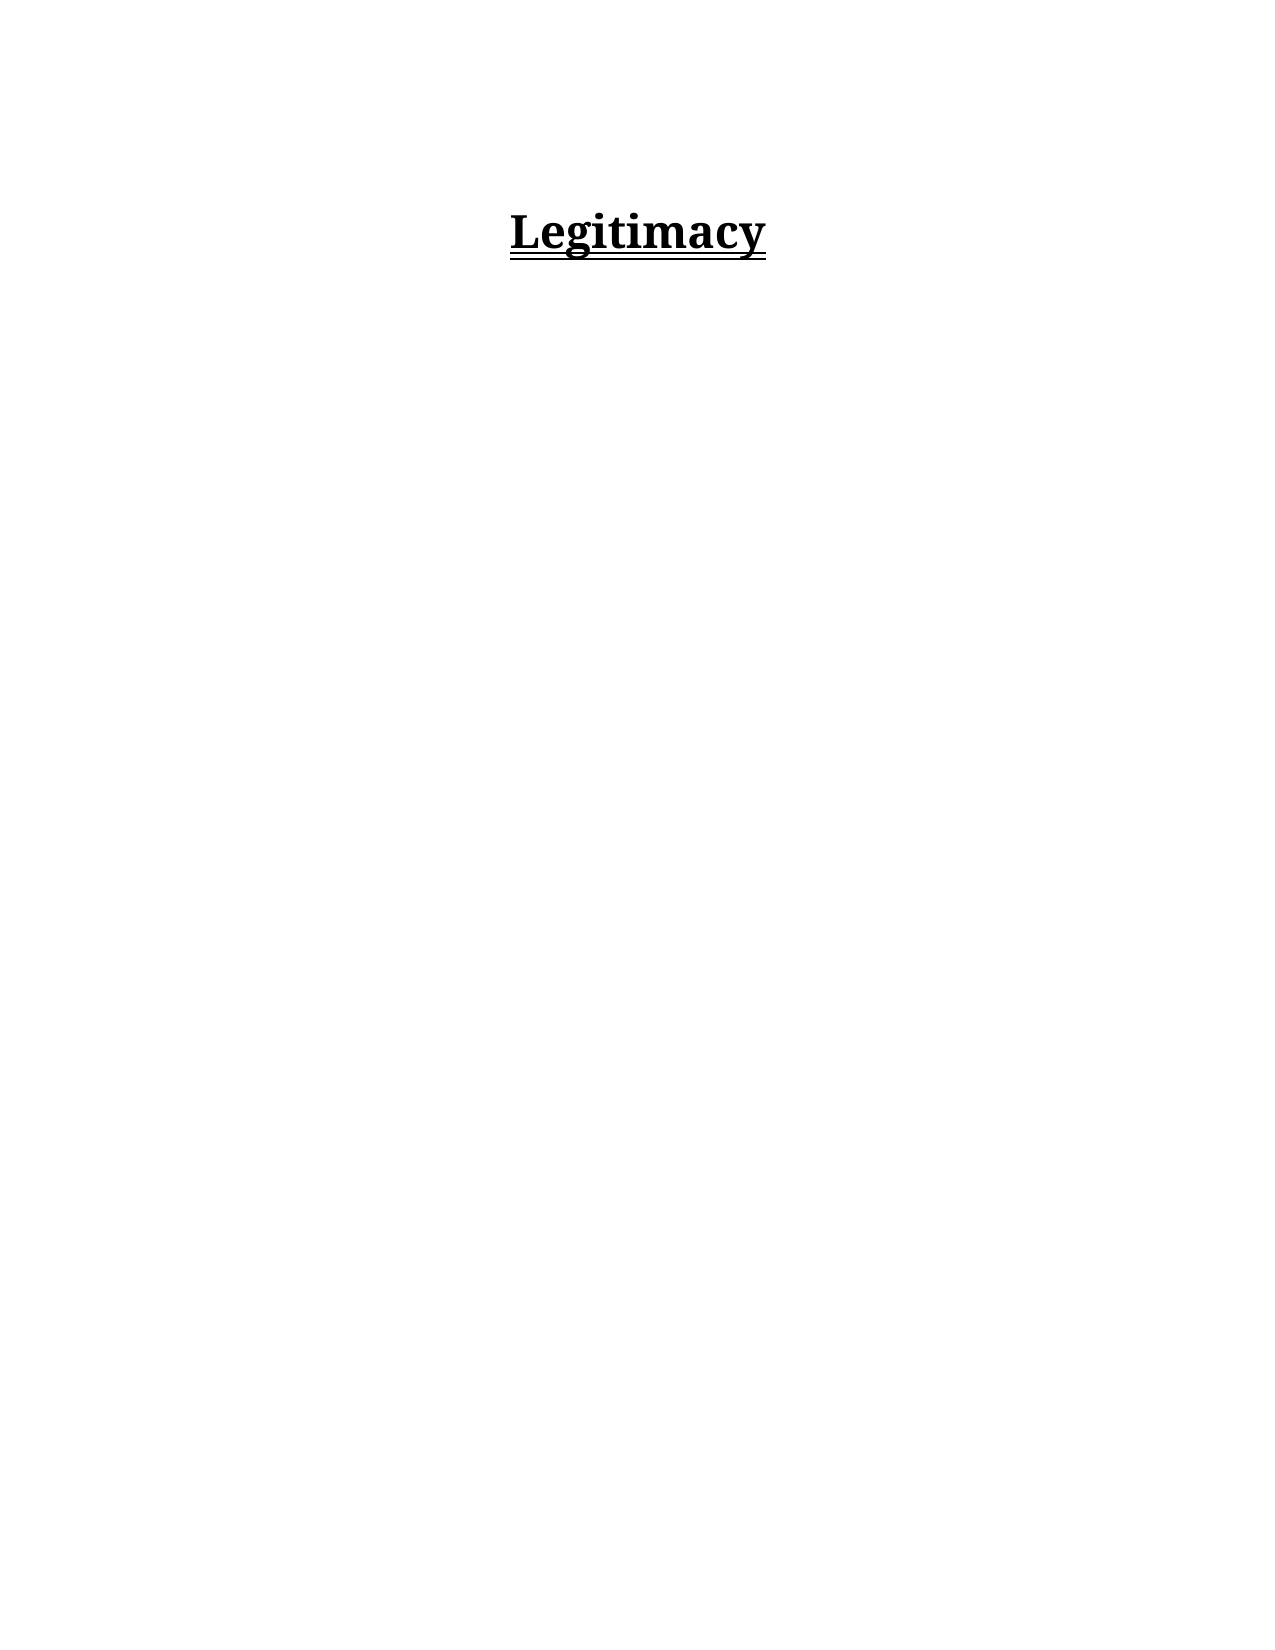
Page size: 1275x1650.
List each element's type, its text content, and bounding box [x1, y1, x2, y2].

subtitle Legitimacy [150, 200, 1125, 262]
